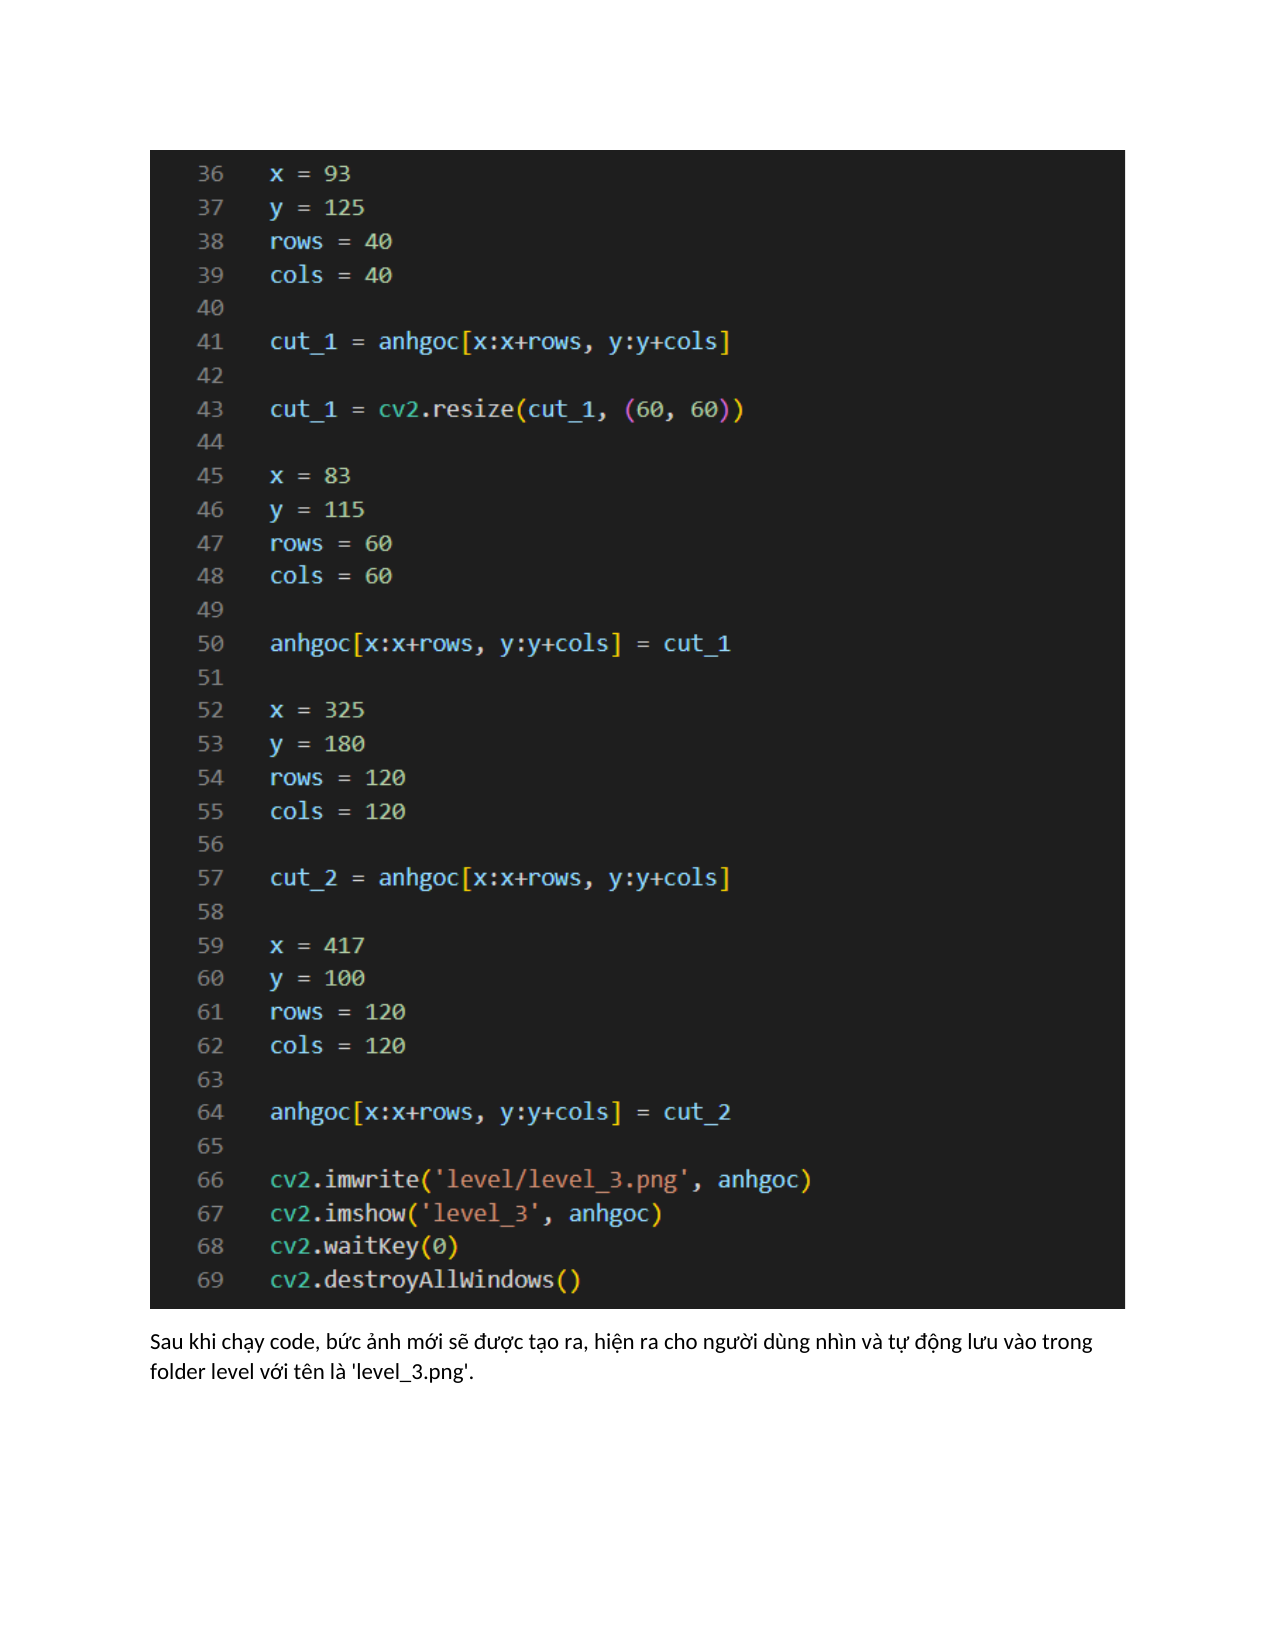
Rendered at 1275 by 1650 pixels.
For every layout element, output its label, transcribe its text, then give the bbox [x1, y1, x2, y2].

text Sau khi chạy code, bức ảnh mới sẽ được tạo ra, hiện ra cho người dùng nhìn và tự động lưu vào trong folder level với tên là 'level_3.png'. [150, 1327, 1125, 1385]
picture [150, 150, 1125, 1309]
